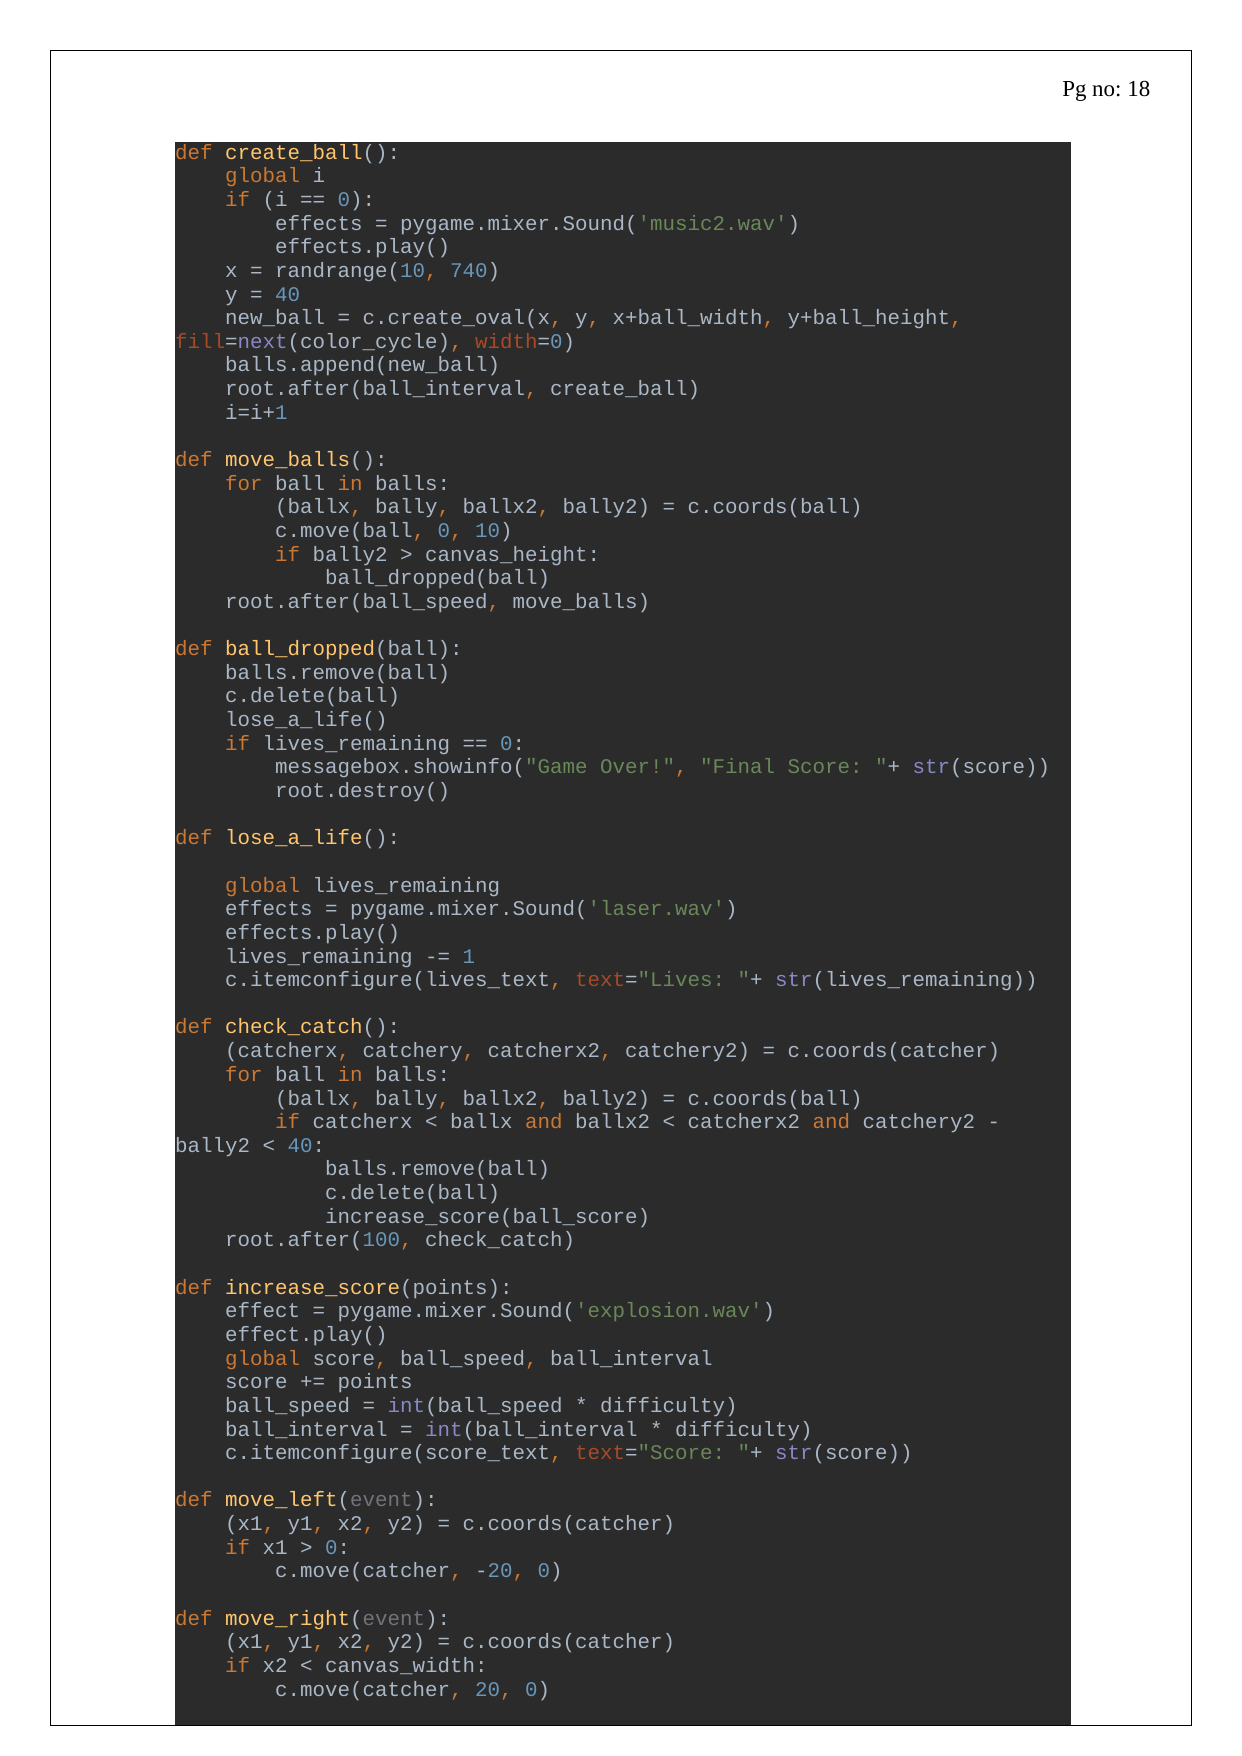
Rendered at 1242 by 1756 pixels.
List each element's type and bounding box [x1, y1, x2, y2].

text [175, 142, 1071, 1725]
